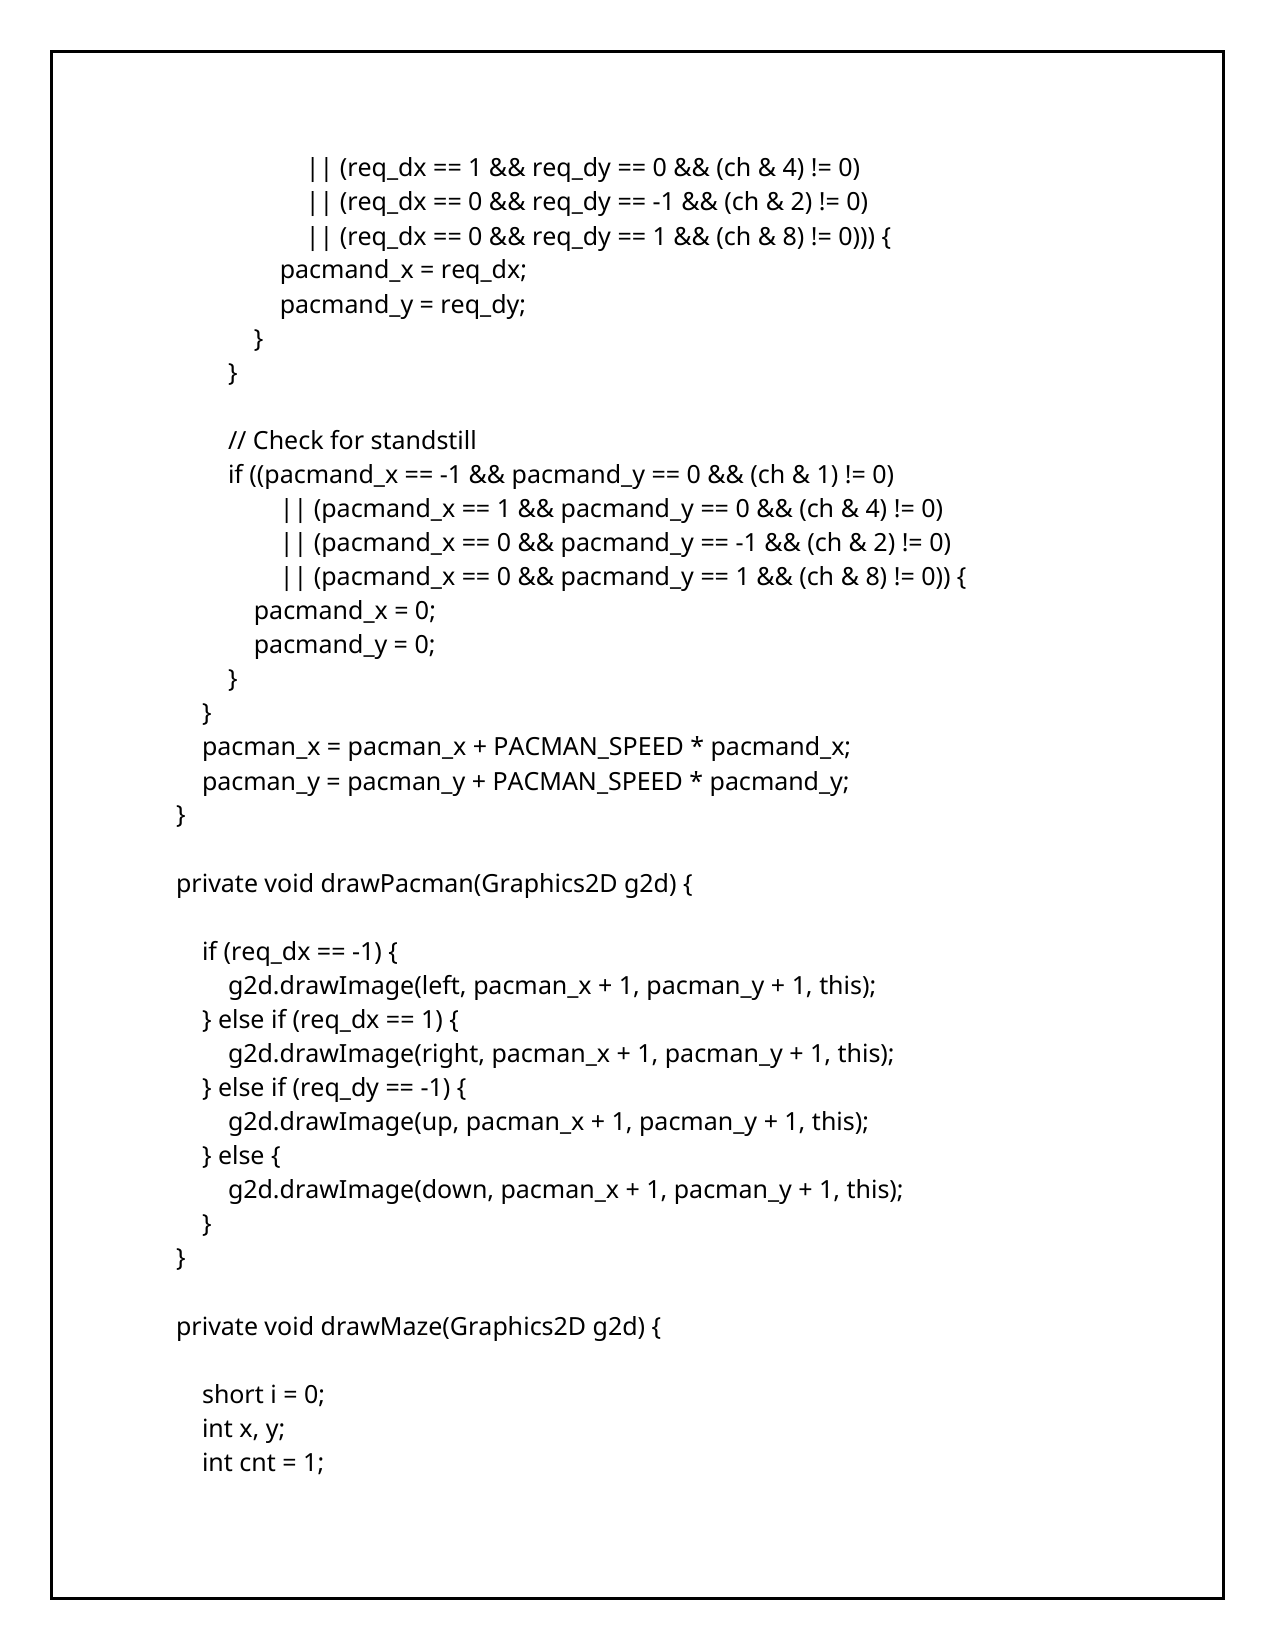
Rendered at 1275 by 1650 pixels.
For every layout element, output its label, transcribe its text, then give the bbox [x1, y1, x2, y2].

text } [150, 320, 1125, 354]
text } else if (req_dx == 1) { [150, 1002, 1125, 1036]
text if ((pacmand_x == -1 && pacmand_y == 0 && (ch & 1) != 0) [150, 457, 1125, 491]
text int x, y; [150, 1410, 1125, 1444]
text || (pacmand_x == 0 && pacmand_y == 1 && (ch & 8) != 0)) { [150, 559, 1125, 593]
text } [150, 797, 1125, 831]
text g2d.drawImage(down, pacman_x + 1, pacman_y + 1, this); [150, 1172, 1125, 1206]
text g2d.drawImage(left, pacman_x + 1, pacman_y + 1, this); [150, 967, 1125, 1002]
text // Check for standstill [150, 422, 1125, 457]
text } [150, 354, 1125, 388]
text pacmand_x = 0; [150, 593, 1125, 627]
text pacmand_x = req_dx; [150, 252, 1125, 286]
text || (req_dx == 1 && req_dy == 0 && (ch & 4) != 0) [150, 150, 1125, 184]
text } [150, 695, 1125, 729]
text g2d.drawImage(up, pacman_x + 1, pacman_y + 1, this); [150, 1104, 1125, 1138]
text || (req_dx == 0 && req_dy == 1 && (ch & 8) != 0))) { [150, 218, 1125, 252]
text private void drawPacman(Graphics2D g2d) { [150, 865, 1125, 899]
text || (pacmand_x == 0 && pacmand_y == -1 && (ch & 2) != 0) [150, 525, 1125, 559]
text if (req_dx == -1) { [150, 933, 1125, 967]
text pacman_x = pacman_x + PACMAN_SPEED * pacmand_x; [150, 729, 1125, 763]
text } [150, 661, 1125, 695]
text } else if (req_dy == -1) { [150, 1070, 1125, 1104]
text pacmand_y = req_dy; [150, 286, 1125, 320]
text pacmand_y = 0; [150, 627, 1125, 661]
text || (req_dx == 0 && req_dy == -1 && (ch & 2) != 0) [150, 184, 1125, 218]
text pacman_y = pacman_y + PACMAN_SPEED * pacmand_y; [150, 763, 1125, 797]
text int cnt = 1; [150, 1444, 1125, 1478]
text g2d.drawImage(right, pacman_x + 1, pacman_y + 1, this); [150, 1036, 1125, 1070]
text } [150, 1240, 1125, 1274]
text private void drawMaze(Graphics2D g2d) { [150, 1308, 1125, 1342]
text } [150, 1206, 1125, 1240]
text short i = 0; [150, 1376, 1125, 1410]
text } else { [150, 1138, 1125, 1172]
text || (pacmand_x == 1 && pacmand_y == 0 && (ch & 4) != 0) [150, 491, 1125, 525]
